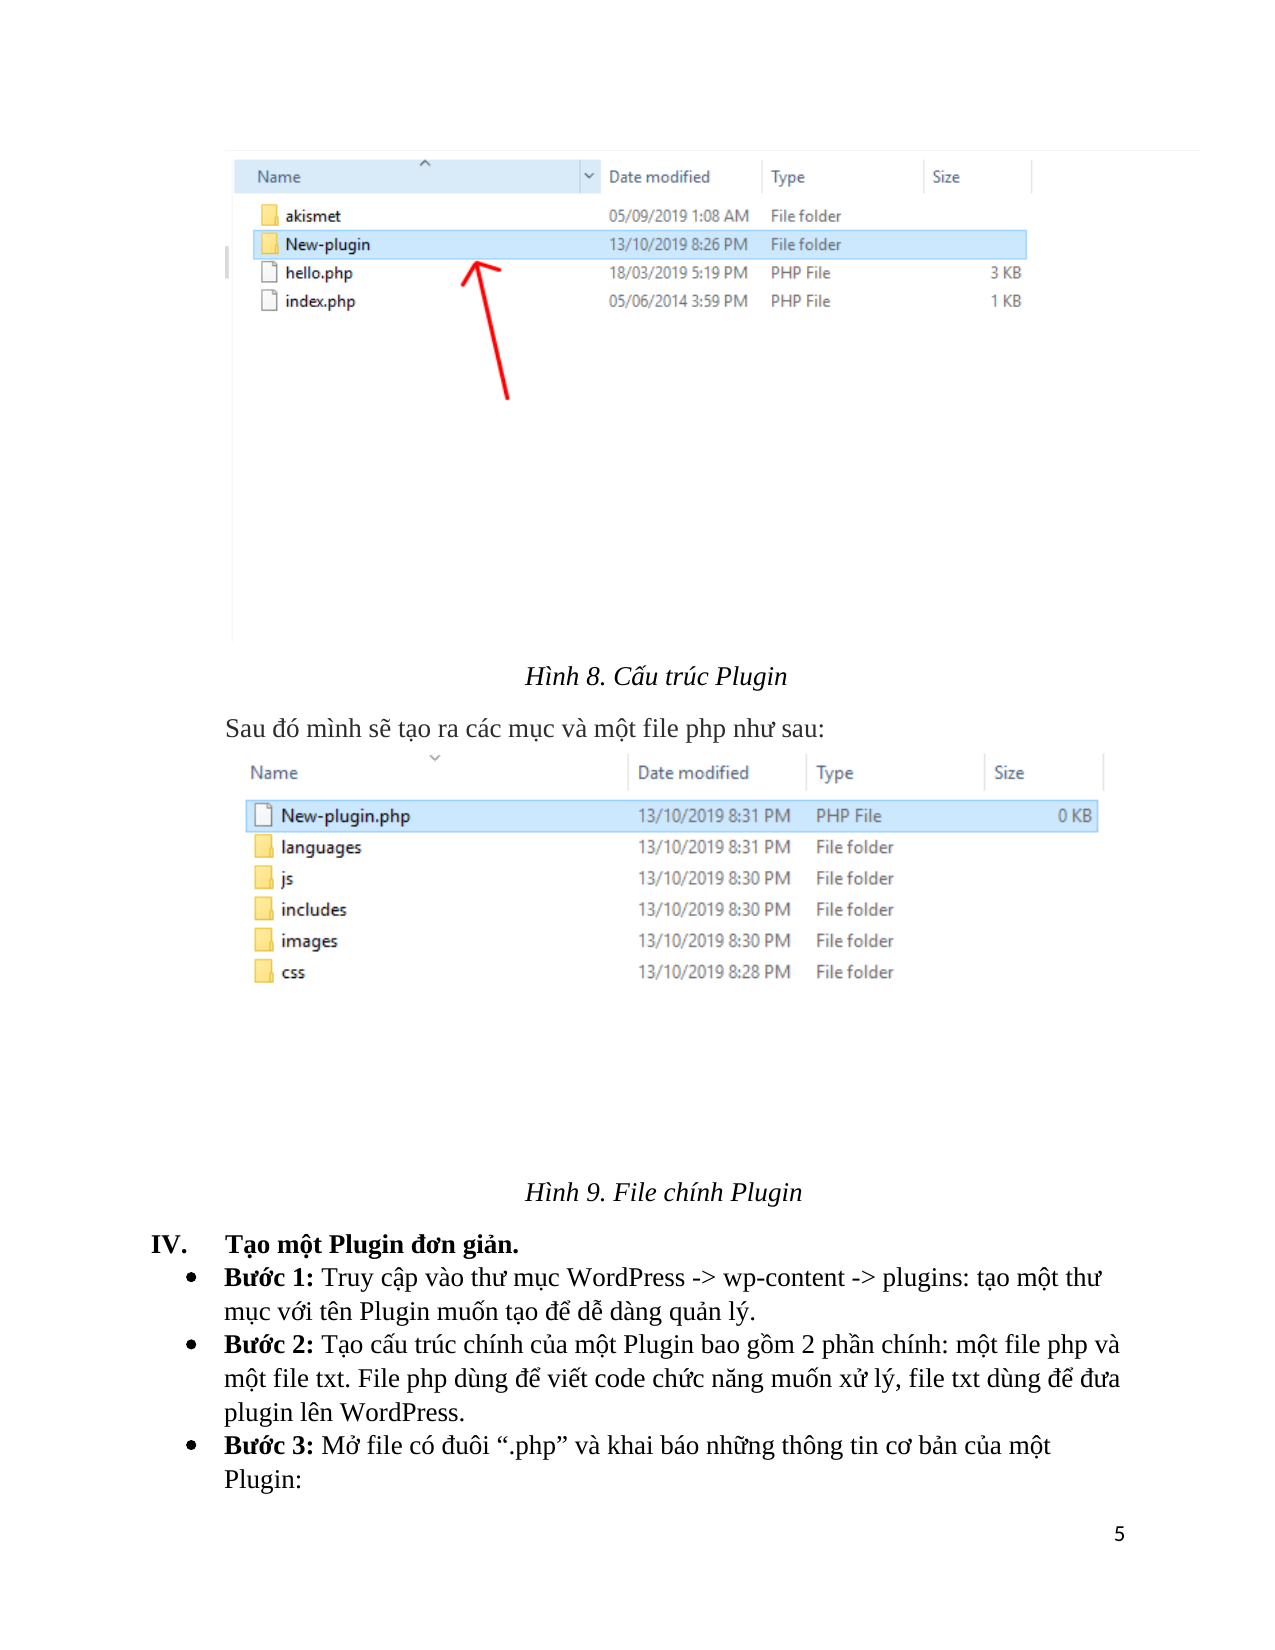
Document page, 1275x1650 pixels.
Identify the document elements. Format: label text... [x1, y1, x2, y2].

list Tạo một Plugin đơn giản. [187, 1228, 1125, 1259]
list Sau đó mình sẽ tạo ra các mục và một file php như sau: [225, 712, 1125, 743]
text Hình 9. File chính Plugin [450, 1176, 1125, 1207]
list Bước 2: Tạo cấu trúc chính của một Plugin bao gồm 2 phần chính: một file php và một file txt. File php dùng để viết code chức năng muốn xử lý, file txt dùng để đưa plugin lên WordPress. [186, 1328, 1125, 1427]
picture [225, 746, 1200, 1157]
text Hình 8. Cấu trúc Plugin [450, 660, 1125, 692]
list Bước 1: Truy cập vào thư mục WordPress -> wp-content -> plugins: tạo một thư mục với tên Plugin muốn tạo để dễ dàng quản lý. [186, 1261, 1125, 1326]
list Bước 3: Mở file có đuôi “.php” và khai báo những thông tin cơ bản của một Plugin: [186, 1429, 1125, 1494]
picture [225, 150, 1200, 642]
